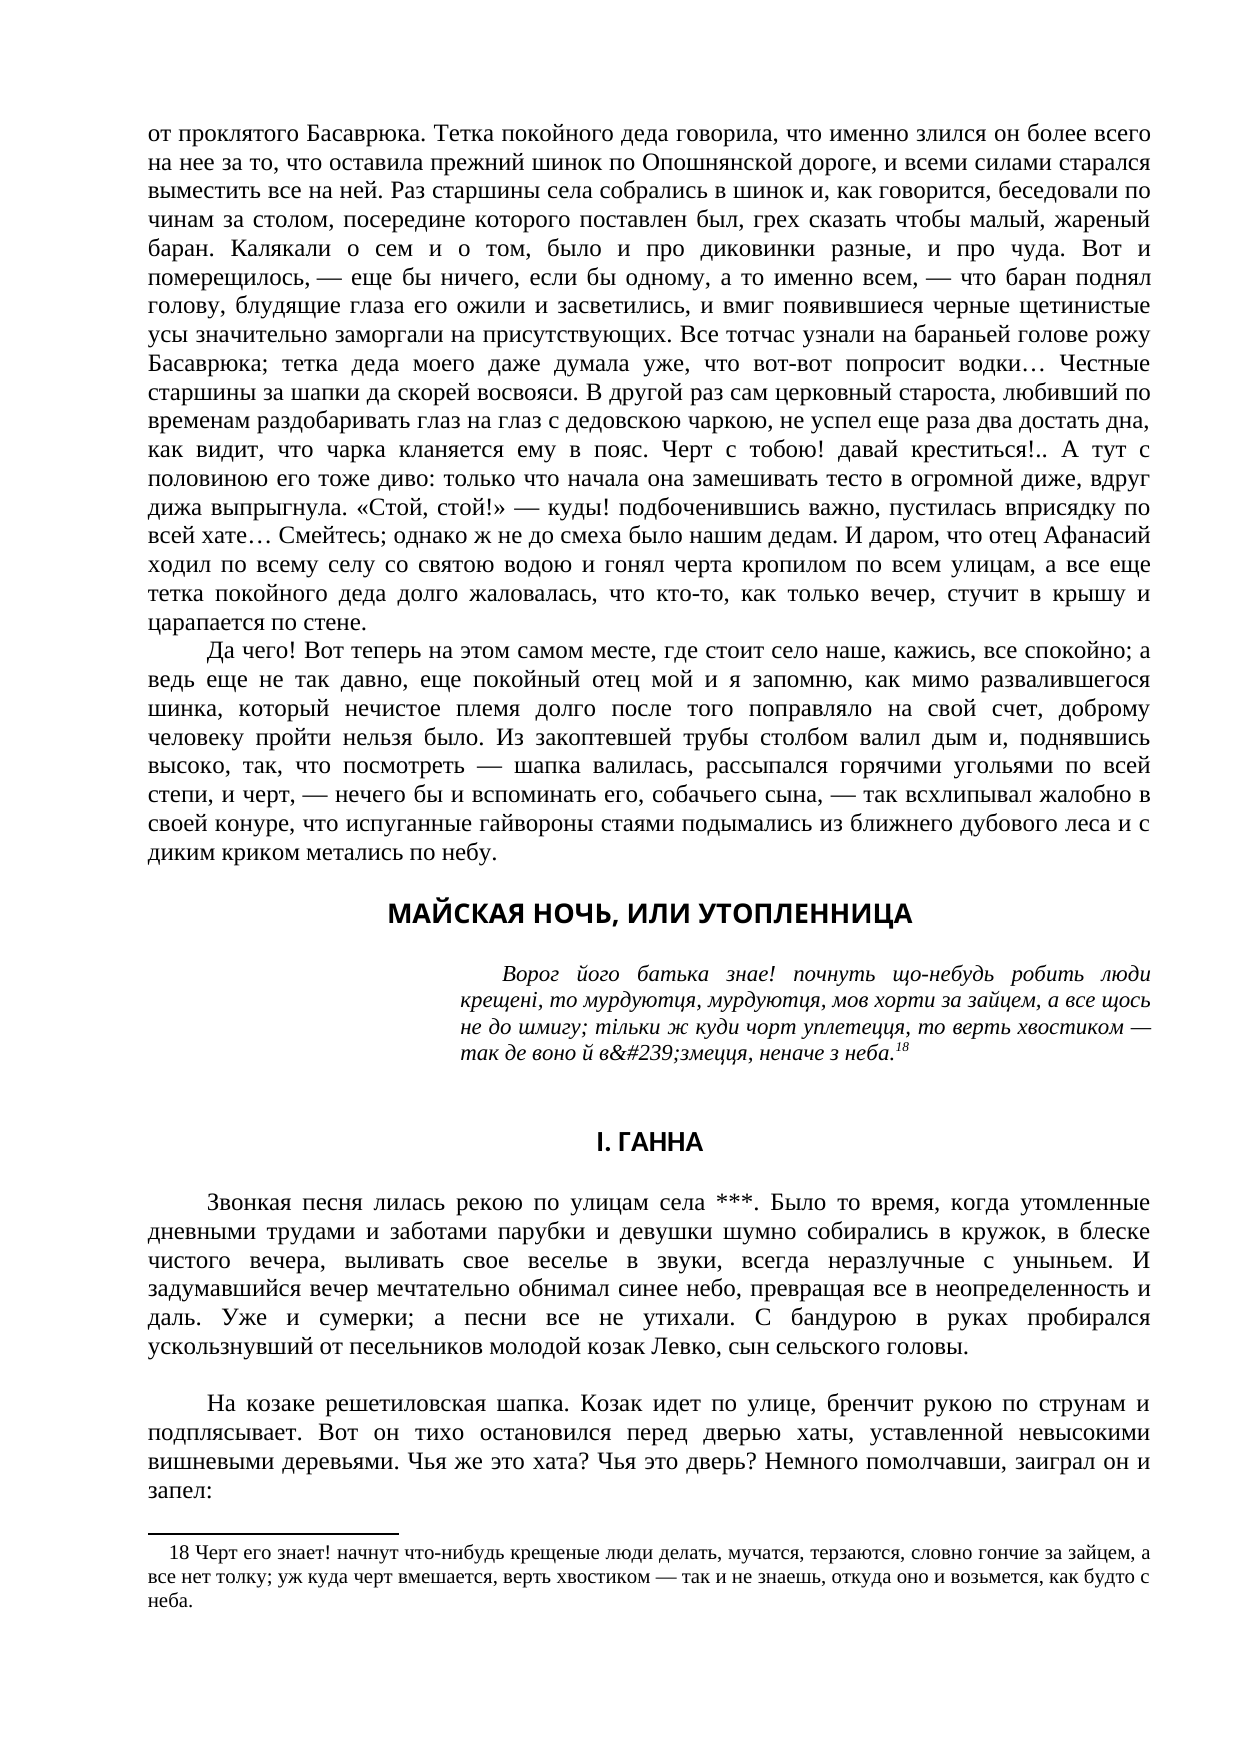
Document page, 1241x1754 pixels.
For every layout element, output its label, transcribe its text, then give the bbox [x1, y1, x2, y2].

text На козаке решетиловская шапка. Козак идет по улице, бренчит рукою по струнам и подплясывает. Вот он тихо остановился перед дверью хаты, уставленной невысокими вишневыми деревьями. Чья же это хата? Чья это дверь? Немного помолчавши, заиграл он и запел: [148, 1388, 1152, 1503]
text Ворог його батька знае! почнуть що-небудь робить люди крещенi, то мурдуютця, мурдуютця, мов хорти за зайцем, а все щось не до шмигу; тiльки ж куди чорт уплетецця, то верть хвостиком — так де воно й в&#239;змецця, неначе з неба. [460, 960, 1152, 1065]
text Звонкая песня лилась рекою по улицам села ***. Было то время, когда утомленные дневными трудами и заботами парубки и девушки шумно собирались в кружок, в блеске чистого вечера, выливать свое веселье в звуки, всегда неразлучные с уныньем. И задумавшийся вечер мечтательно обнимал синее небо, превращая все в неопределенность и даль. Уже и сумерки; а песни все не утихали. С бандурою в руках пробирался ускользнувший от песельников молодой козак Левко, сын сельского головы. [148, 1187, 1152, 1360]
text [148, 118, 1152, 636]
subtitle МАЙСКАЯ НОЧЬ, ИЛИ УТОПЛЕННИЦА [148, 894, 1152, 931]
text Да чего! Вот теперь на этом самом месте, где стоит село наше, кажись, все спокойно; а ведь еще не так давно, еще покойный отец мой и я запомню, как мимо развалившегося шинка, который нечистое племя долго после того поправляло на свой счет, доброму человеку пройти нельзя было. Из закоптевшей трубы столбом валил дым и, поднявшись высоко, так, что посмотреть — шапка валилась, рассыпался горячими угольями по всей степи, и черт, — нечего бы и вспоминать его, собачьего сына, — так всхлипывал жалобно в своей конуре, что испуганные гайвороны стаями подымались из ближнего дубового леса и с диким криком метались по небу. [148, 636, 1152, 866]
subtitle I. ГАННА [148, 1123, 1152, 1158]
